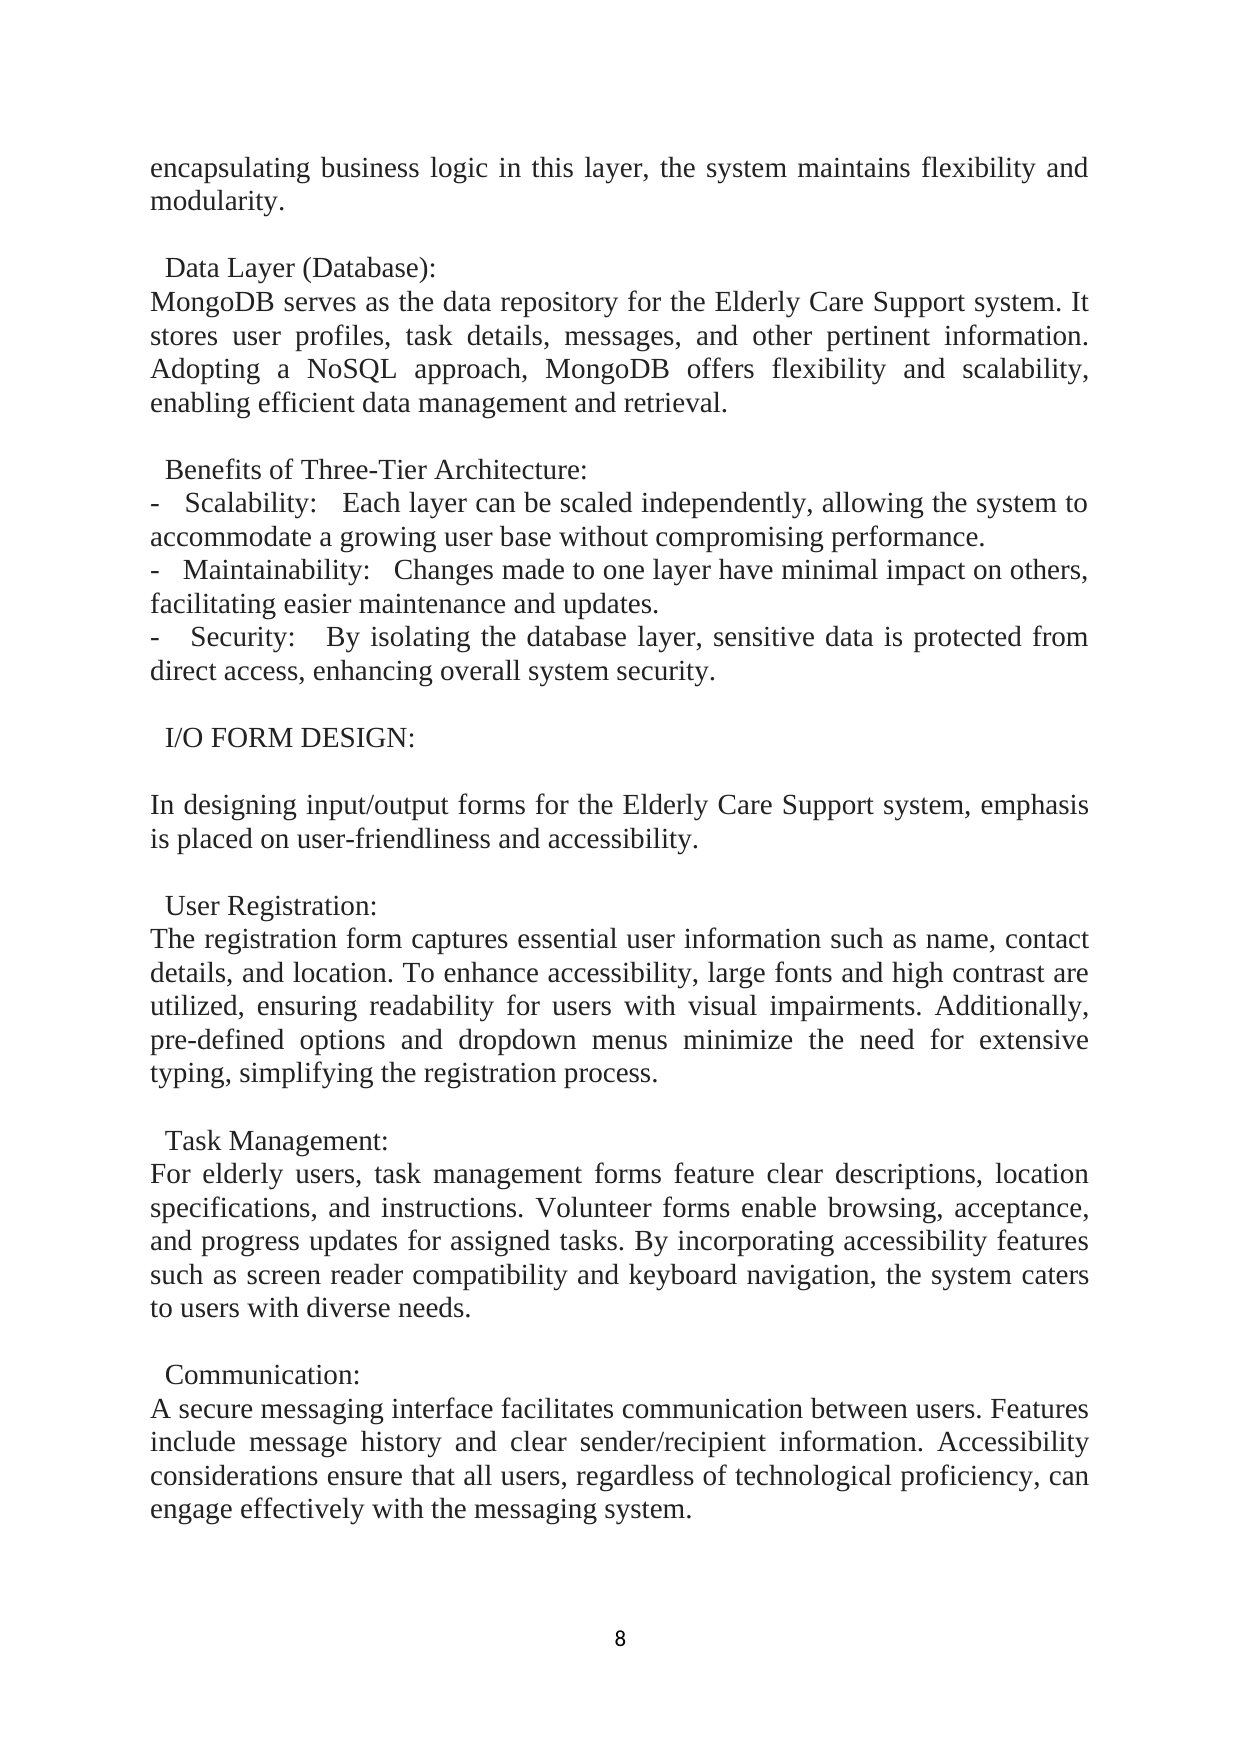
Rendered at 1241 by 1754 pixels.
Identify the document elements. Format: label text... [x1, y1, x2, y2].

text - Scalability: Each layer can be scaled independently, allowing the system to accommodate a growing user base without compromising performance. [150, 485, 1090, 552]
text Task Management: [150, 1123, 1090, 1156]
text I/O FORM DESIGN: [150, 720, 1090, 754]
text User Registration: [150, 888, 1090, 921]
text - Security: By isolating the database layer, sensitive data is protected from direct access, enhancing overall system security. [150, 619, 1090, 687]
text Communication: [150, 1357, 1090, 1391]
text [150, 150, 1090, 217]
text MongoDB serves as the data repository for the Elderly Care Support system. It stores user profiles, task details, messages, and other pertinent information. Adopting a NoSQL approach, MongoDB offers flexibility and scalability, enabling efficient data management and retrieval. [150, 284, 1090, 418]
text Benefits of Three-Tier Architecture: [150, 452, 1090, 485]
text The registration form captures essential user information such as name, contact details, and location. To enhance accessibility, large fonts and high contrast are utilized, ensuring readability for users with visual impairments. Additionally, pre-defined options and dropdown menus minimize the need for extensive typing, simplifying the registration process. [150, 921, 1090, 1089]
text Data Layer (Database): [150, 251, 1090, 284]
text In designing input/output forms for the Elderly Care Support system, emphasis is placed on user-friendliness and accessibility. [150, 787, 1090, 854]
text For elderly users, task management forms feature clear descriptions, location specifications, and instructions. Volunteer forms enable browsing, acceptance, and progress updates for assigned tasks. By incorporating accessibility features such as screen reader compatibility and keyboard navigation, the system caters to users with diverse needs. [150, 1156, 1090, 1324]
text - Maintainability: Changes made to one layer have minimal impact on others, facilitating easier maintenance and updates. [150, 552, 1090, 619]
text A secure messaging interface facilitates communication between users. Features include message history and clear sender/recipient information. Accessibility considerations ensure that all users, regardless of technological proficiency, can engage effectively with the messaging system. [150, 1391, 1090, 1525]
